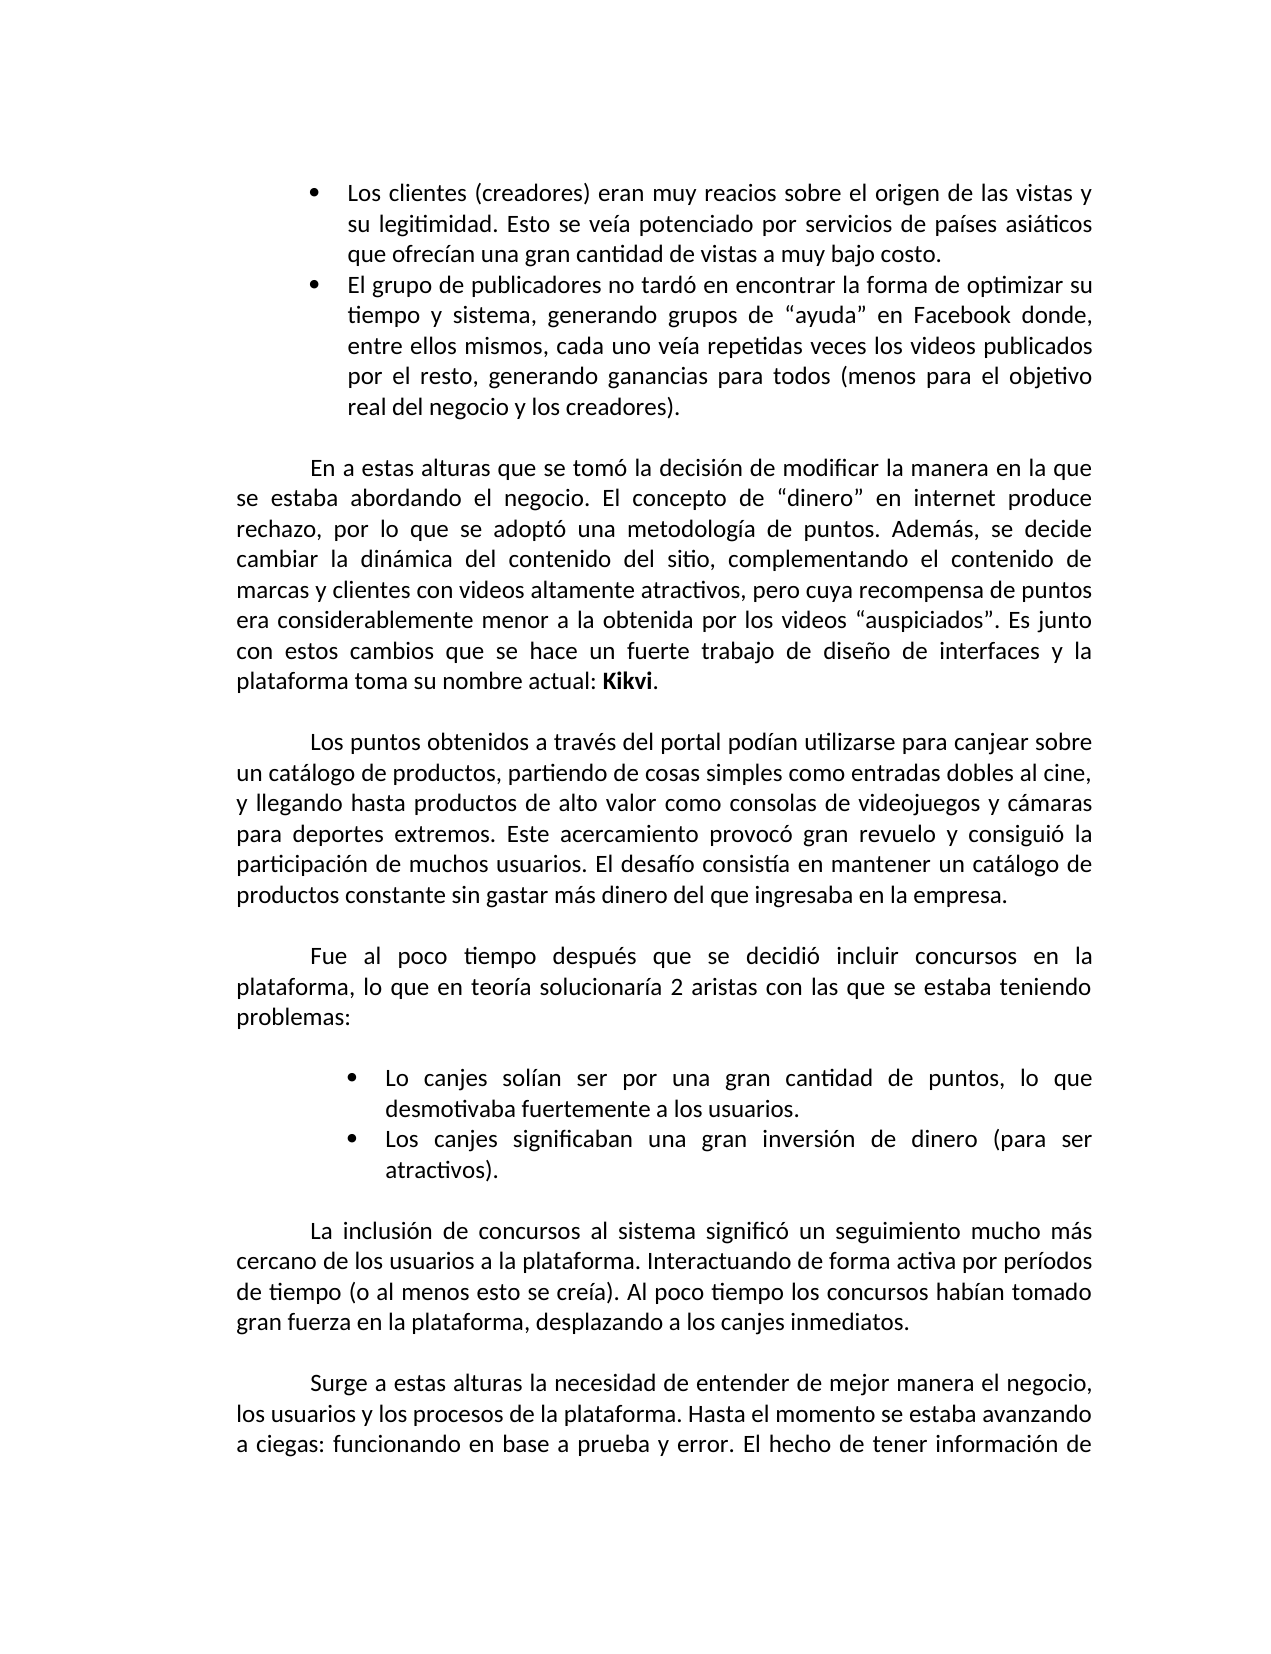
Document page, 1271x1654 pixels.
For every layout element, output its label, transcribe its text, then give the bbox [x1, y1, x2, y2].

list Los canjes significaban una gran inversión de dinero (para ser atractivos). [348, 1123, 1094, 1184]
list Lo canjes solían ser por una gran cantidad de puntos, lo que desmotivaba fuertemente a los usuarios. [348, 1062, 1094, 1123]
text Los puntos obtenidos a través del portal podían utilizarse para canjear sobre un catálogo de productos, partiendo de cosas simples como entradas dobles al cine, y llegando hasta productos de alto valor como consolas de videojuegos y cámaras para deportes extremos. Este acercamiento provocó gran revuelo y consiguió la participación de muchos usuarios. El desafío consistía en mantener un catálogo de productos constante sin gastar más dinero del que ingresaba en la empresa. [236, 727, 1094, 910]
list Los clientes (creadores) eran muy reacios sobre el origen de las vistas y su legitimidad. Esto se veía potenciado por servicios de países asiáticos que ofrecían una gran cantidad de vistas a muy bajo costo. [310, 177, 1094, 269]
text La inclusión de concursos al sistema significó un seguimiento mucho más cercano de los usuarios a la plataforma. Interactuando de forma activa por períodos de tiempo (o al menos esto se creía). Al poco tiempo los concursos habían tomado gran fuerza en la plataforma, desplazando a los canjes inmediatos. [236, 1215, 1094, 1337]
text Fue al poco tiempo después que se decidió incluir concursos en la plataforma, lo que en teoría solucionaría 2 aristas con las que se estaba teniendo problemas: [236, 940, 1094, 1032]
list El grupo de publicadores no tardó en encontrar la forma de optimizar su tiempo y sistema, generando grupos de “ayuda” en Facebook donde, entre ellos mismos, cada uno veía repetidas veces los videos publicados por el resto, generando ganancias para todos (menos para el objetivo real del negocio y los creadores). [310, 269, 1094, 421]
text En a estas alturas que se tomó la decisión de modificar la manera en la que se estaba abordando el negocio. El concepto de “dinero” en internet produce rechazo, por lo que se adoptó una metodología de puntos. Además, se decide cambiar la dinámica del contenido del sitio, complementando el contenido de marcas y clientes con videos altamente atractivos, pero cuya recompensa de puntos era considerablemente menor a la obtenida por los videos “auspiciados”. Es junto con estos cambios que se hace un fuerte trabajo de diseño de interfaces y la plataforma toma su nombre actual: Kikvi. [236, 452, 1094, 696]
